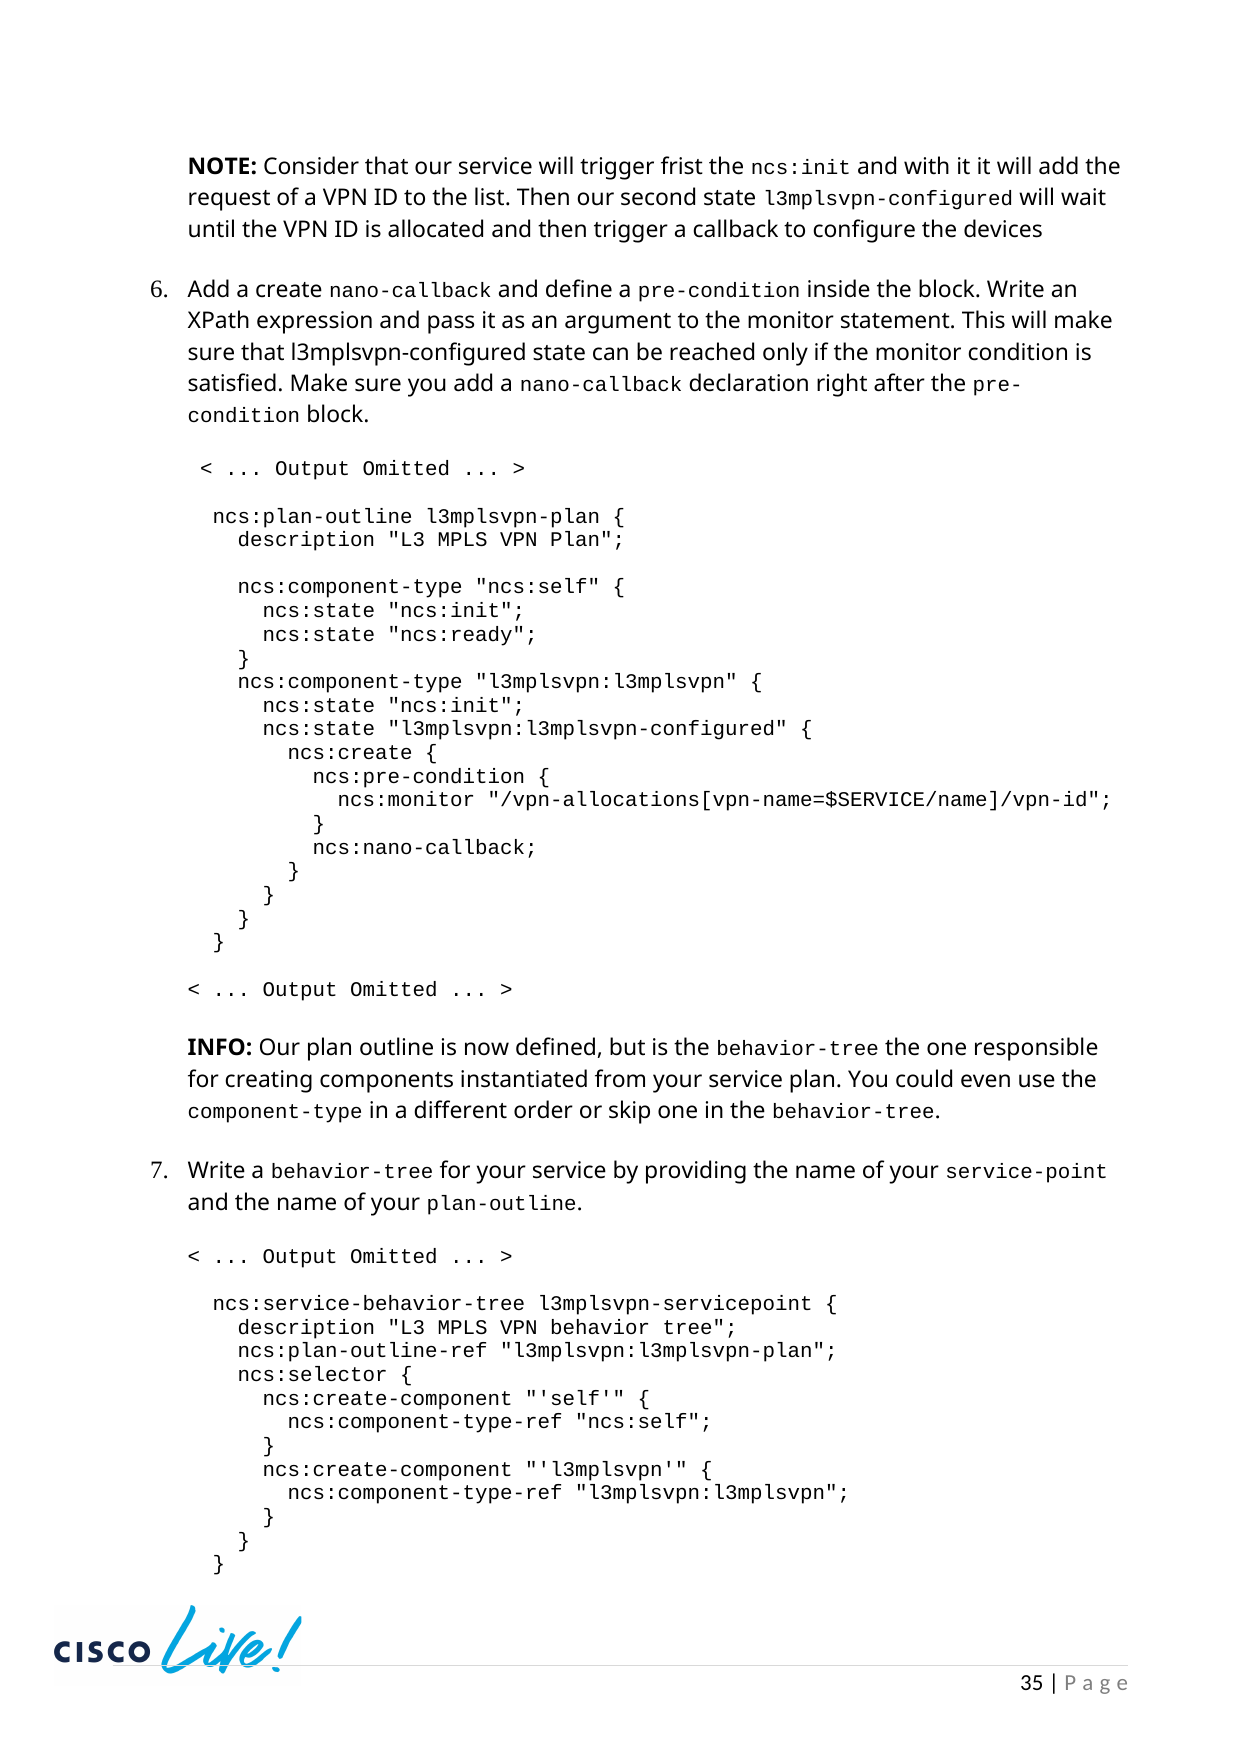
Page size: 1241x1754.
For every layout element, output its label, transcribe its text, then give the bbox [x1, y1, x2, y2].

text ncs:plan-outline l3mplsvpn-plan { [187, 506, 1128, 529]
text ncs:component-type "ncs:self" { [187, 577, 1128, 600]
text ncs:plan-outline-ref "l3mplsvpn:l3mplsvpn-plan"; [187, 1341, 1128, 1364]
text } [187, 1530, 1128, 1553]
text } [187, 647, 1128, 671]
text ncs:state "ncs:ready"; [187, 624, 1128, 647]
text NOTE: Consider that our service will trigger frist the ncs:init and with it it will add the request of a VPN ID to the list. Then our second state l3mplsvpn-configured will wait until the VPN ID is allocated and then trigger a callback to configure the devices [187, 150, 1128, 244]
text ncs:monitor "/vpn-allocations[vpn-name=$SERVICE/name]/vpn-id"; [187, 789, 1128, 813]
text description "L3 MPLS VPN Plan"; [187, 529, 1128, 553]
text } [187, 931, 1128, 955]
text < ... Output Omitted ... > [187, 978, 1128, 1002]
text } [187, 908, 1128, 931]
text ncs:state "ncs:init"; [187, 600, 1128, 624]
text < ... Output Omitted ... > [187, 1246, 1128, 1269]
text ncs:component-type "l3mplsvpn:l3mplsvpn" { [187, 671, 1128, 695]
text ncs:selector { [187, 1364, 1128, 1388]
text ncs:create-component "'l3mplsvpn'" { [187, 1459, 1128, 1482]
text } [187, 1553, 1128, 1577]
picture [191, 1657, 204, 1665]
text } [187, 813, 1128, 837]
picture [168, 1605, 302, 1665]
text INFO: Our plan outline is now defined, but is the behavior-tree the one responsible for creating components instantiated from your service plan. You could even use the component-type in a different order or skip one in the behavior-tree. [187, 1031, 1128, 1125]
text ncs:state "ncs:init"; [187, 695, 1128, 718]
text ncs:component-type-ref "l3mplsvpn:l3mplsvpn"; [187, 1482, 1128, 1506]
picture [54, 1605, 302, 1686]
list Add a create nano-callback and define a pre-condition inside the block. Write an XPath expression and pass it as an argument to the monitor statement. This will make sure that l3mplsvpn-configured state can be reached only if the monitor condition is satisfied. Make sure you add a nano-callback declaration right after the pre-condition block. [150, 273, 1128, 429]
text } [187, 1506, 1128, 1530]
list Write a behavior-tree for your service by providing the name of your service-point and the name of your plan-outline. [150, 1154, 1128, 1217]
text ncs:nano-callback; [187, 837, 1128, 860]
text ncs:pre-condition { [187, 766, 1128, 789]
text ncs:service-behavior-tree l3mplsvpn-servicepoint { [187, 1293, 1128, 1317]
text } [187, 884, 1128, 908]
text ncs:create { [187, 742, 1128, 766]
text ncs:component-type-ref "ncs:self"; [187, 1411, 1128, 1435]
text } [187, 1435, 1128, 1459]
text } [187, 860, 1128, 884]
text ncs:create-component "'self'" { [187, 1388, 1128, 1411]
text < ... Output Omitted ... > [187, 458, 1128, 482]
text description "L3 MPLS VPN behavior tree"; [187, 1317, 1128, 1341]
text ncs:state "l3mplsvpn:l3mplsvpn-configured" { [187, 718, 1128, 742]
